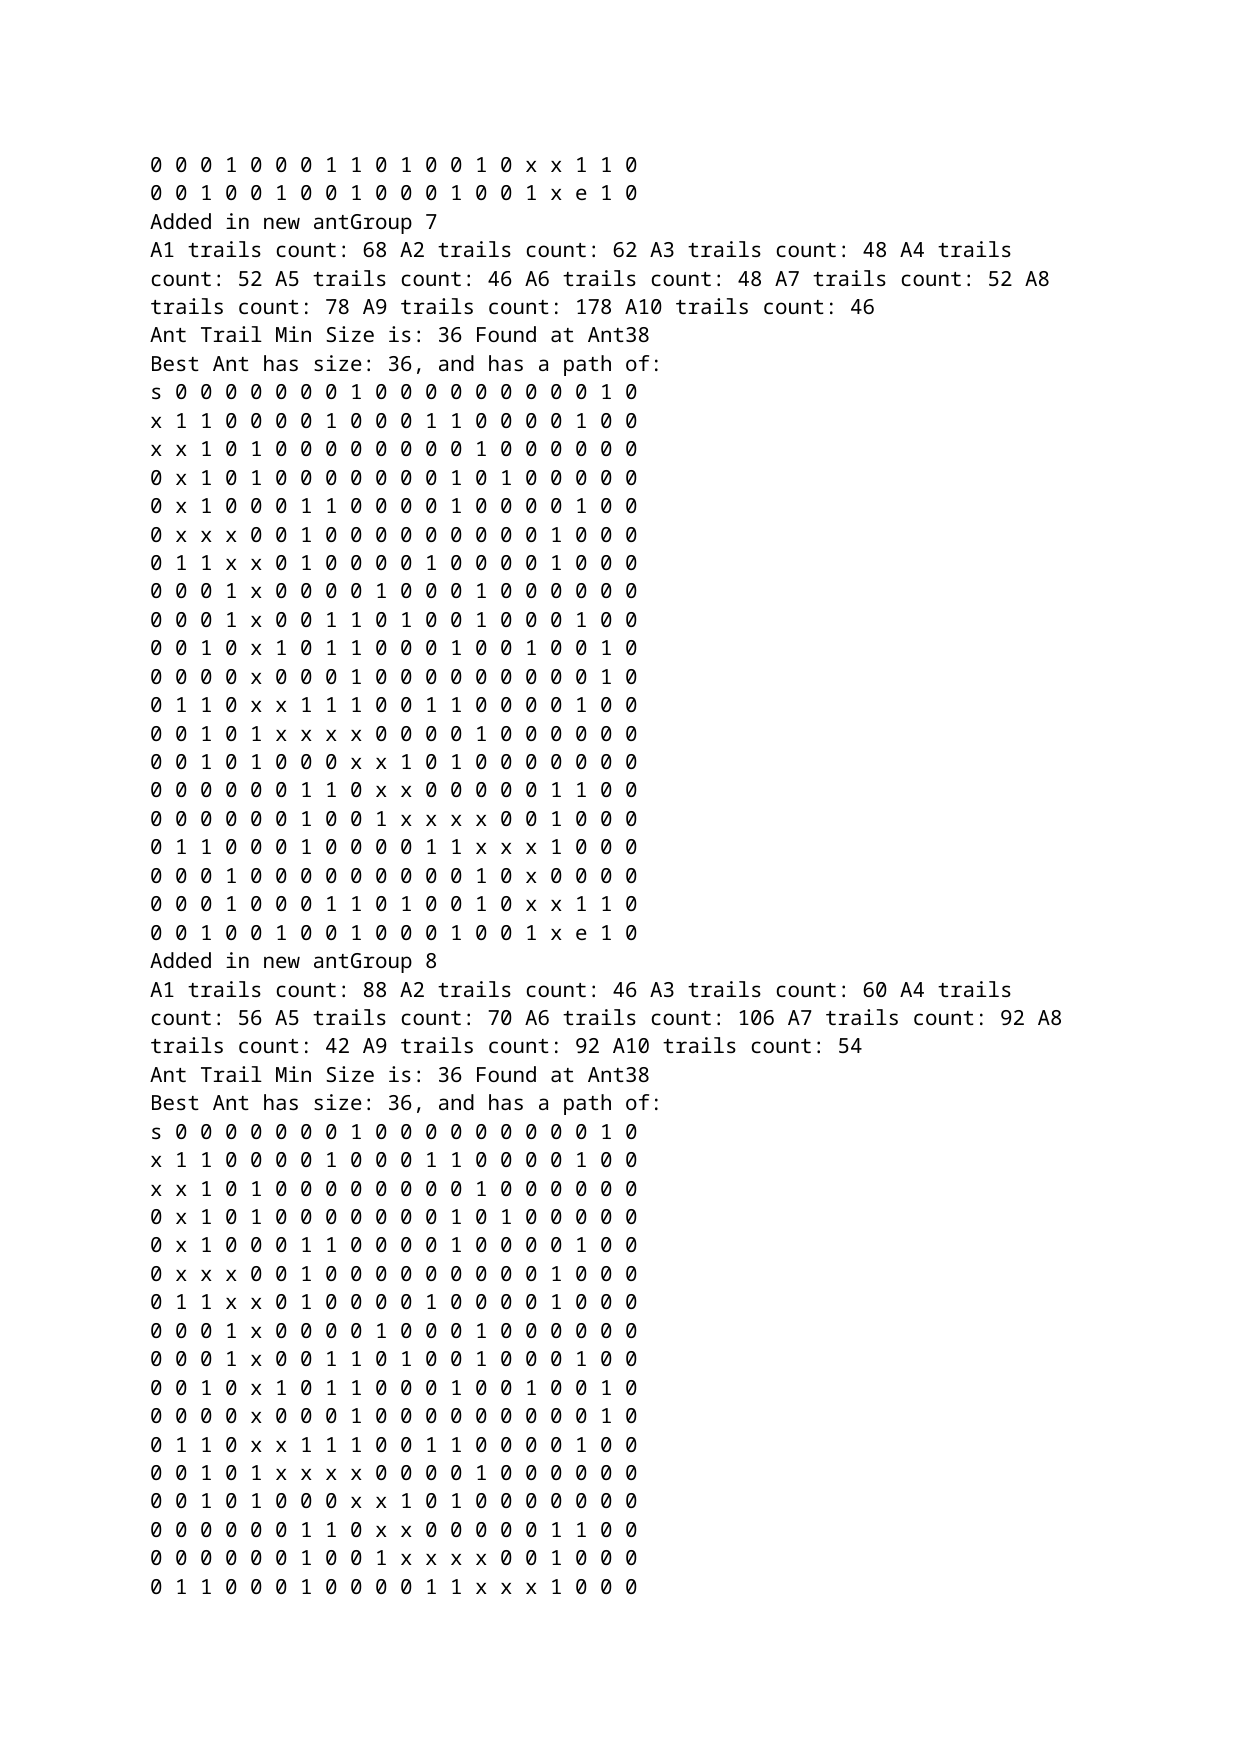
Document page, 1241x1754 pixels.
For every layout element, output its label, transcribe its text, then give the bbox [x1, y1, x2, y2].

text 0 0 1 0 x 1 0 1 1 0 0 0 1 0 0 1 0 0 1 0 [150, 1373, 1090, 1401]
text A1 trails count: 88 A2 trails count: 46 A3 trails count: 60 A4 trails count: 56 A5 trails count: 70 A6 trails count: 106 A7 trails count: 92 A8 trails count: 42 A9 trails count: 92 A10 trails count: 54 [150, 975, 1090, 1060]
text 0 x 1 0 0 0 1 1 0 0 0 0 1 0 0 0 0 1 0 0 [150, 491, 1090, 520]
text Added in new antGroup 7 [150, 207, 1090, 235]
text Ant Trail Min Size is: 36 Found at Ant38 [150, 321, 1090, 349]
text 0 0 0 0 0 0 1 1 0 x x 0 0 0 0 0 1 1 0 0 [150, 1515, 1090, 1543]
text 0 1 1 x x 0 1 0 0 0 0 1 0 0 0 0 1 0 0 0 [150, 548, 1090, 577]
text 0 0 0 0 0 0 1 1 0 x x 0 0 0 0 0 1 1 0 0 [150, 776, 1090, 804]
text 0 0 0 0 x 0 0 0 1 0 0 0 0 0 0 0 0 0 1 0 [150, 1401, 1090, 1430]
text 0 0 1 0 1 0 0 0 x x 1 0 1 0 0 0 0 0 0 0 [150, 747, 1090, 776]
text A1 trails count: 68 A2 trails count: 62 A3 trails count: 48 A4 trails count: 52 A5 trails count: 46 A6 trails count: 48 A7 trails count: 52 A8 trails count: 78 A9 trails count: 178 A10 trails count: 46 [150, 235, 1090, 321]
text s 0 0 0 0 0 0 0 1 0 0 0 0 0 0 0 0 0 1 0 [150, 1117, 1090, 1145]
text 0 1 1 0 x x 1 1 1 0 0 1 1 0 0 0 0 1 0 0 [150, 690, 1090, 719]
text Ant Trail Min Size is: 36 Found at Ant38 [150, 1060, 1090, 1088]
text 0 0 0 0 0 0 1 0 0 1 x x x x 0 0 1 0 0 0 [150, 1543, 1090, 1572]
text 0 0 1 0 1 x x x x 0 0 0 0 1 0 0 0 0 0 0 [150, 1458, 1090, 1487]
text x x 1 0 1 0 0 0 0 0 0 0 0 1 0 0 0 0 0 0 [150, 434, 1090, 463]
text x 1 1 0 0 0 0 1 0 0 0 1 1 0 0 0 0 1 0 0 [150, 1145, 1090, 1174]
text 0 0 0 1 0 0 0 1 1 0 1 0 0 1 0 x x 1 1 0 [150, 150, 1090, 178]
text x 1 1 0 0 0 0 1 0 0 0 1 1 0 0 0 0 1 0 0 [150, 406, 1090, 434]
text 0 x 1 0 1 0 0 0 0 0 0 0 1 0 1 0 0 0 0 0 [150, 1202, 1090, 1231]
text Best Ant has size: 36, and has a path of: [150, 1088, 1090, 1117]
text 0 1 1 x x 0 1 0 0 0 0 1 0 0 0 0 1 0 0 0 [150, 1287, 1090, 1316]
text 0 x 1 0 0 0 1 1 0 0 0 0 1 0 0 0 0 1 0 0 [150, 1231, 1090, 1259]
text 0 0 0 1 x 0 0 1 1 0 1 0 0 1 0 0 0 1 0 0 [150, 1344, 1090, 1373]
text 0 x x x 0 0 1 0 0 0 0 0 0 0 0 0 1 0 0 0 [150, 520, 1090, 548]
text 0 0 0 1 0 0 0 0 0 0 0 0 0 1 0 x 0 0 0 0 [150, 861, 1090, 889]
text 0 0 0 0 x 0 0 0 1 0 0 0 0 0 0 0 0 0 1 0 [150, 662, 1090, 690]
text 0 1 1 0 0 0 1 0 0 0 0 1 1 x x x 1 0 0 0 [150, 1572, 1090, 1600]
text 0 1 1 0 0 0 1 0 0 0 0 1 1 x x x 1 0 0 0 [150, 832, 1090, 861]
text 0 0 1 0 1 0 0 0 x x 1 0 1 0 0 0 0 0 0 0 [150, 1487, 1090, 1515]
text 0 0 1 0 1 x x x x 0 0 0 0 1 0 0 0 0 0 0 [150, 719, 1090, 747]
text 0 0 1 0 0 1 0 0 1 0 0 0 1 0 0 1 x e 1 0 [150, 178, 1090, 207]
text 0 0 1 0 x 1 0 1 1 0 0 0 1 0 0 1 0 0 1 0 [150, 633, 1090, 662]
text 0 x 1 0 1 0 0 0 0 0 0 0 1 0 1 0 0 0 0 0 [150, 463, 1090, 491]
text 0 1 1 0 x x 1 1 1 0 0 1 1 0 0 0 0 1 0 0 [150, 1430, 1090, 1458]
text s 0 0 0 0 0 0 0 1 0 0 0 0 0 0 0 0 0 1 0 [150, 377, 1090, 406]
text 0 0 0 1 x 0 0 0 0 1 0 0 0 1 0 0 0 0 0 0 [150, 577, 1090, 605]
text 0 0 0 1 0 0 0 1 1 0 1 0 0 1 0 x x 1 1 0 [150, 889, 1090, 918]
text Added in new antGroup 8 [150, 946, 1090, 975]
text Best Ant has size: 36, and has a path of: [150, 349, 1090, 377]
text 0 0 0 1 x 0 0 0 0 1 0 0 0 1 0 0 0 0 0 0 [150, 1316, 1090, 1344]
text 0 x x x 0 0 1 0 0 0 0 0 0 0 0 0 1 0 0 0 [150, 1259, 1090, 1287]
text 0 0 0 1 x 0 0 1 1 0 1 0 0 1 0 0 0 1 0 0 [150, 605, 1090, 633]
text 0 0 0 0 0 0 1 0 0 1 x x x x 0 0 1 0 0 0 [150, 804, 1090, 832]
text 0 0 1 0 0 1 0 0 1 0 0 0 1 0 0 1 x e 1 0 [150, 918, 1090, 946]
text x x 1 0 1 0 0 0 0 0 0 0 0 1 0 0 0 0 0 0 [150, 1174, 1090, 1202]
